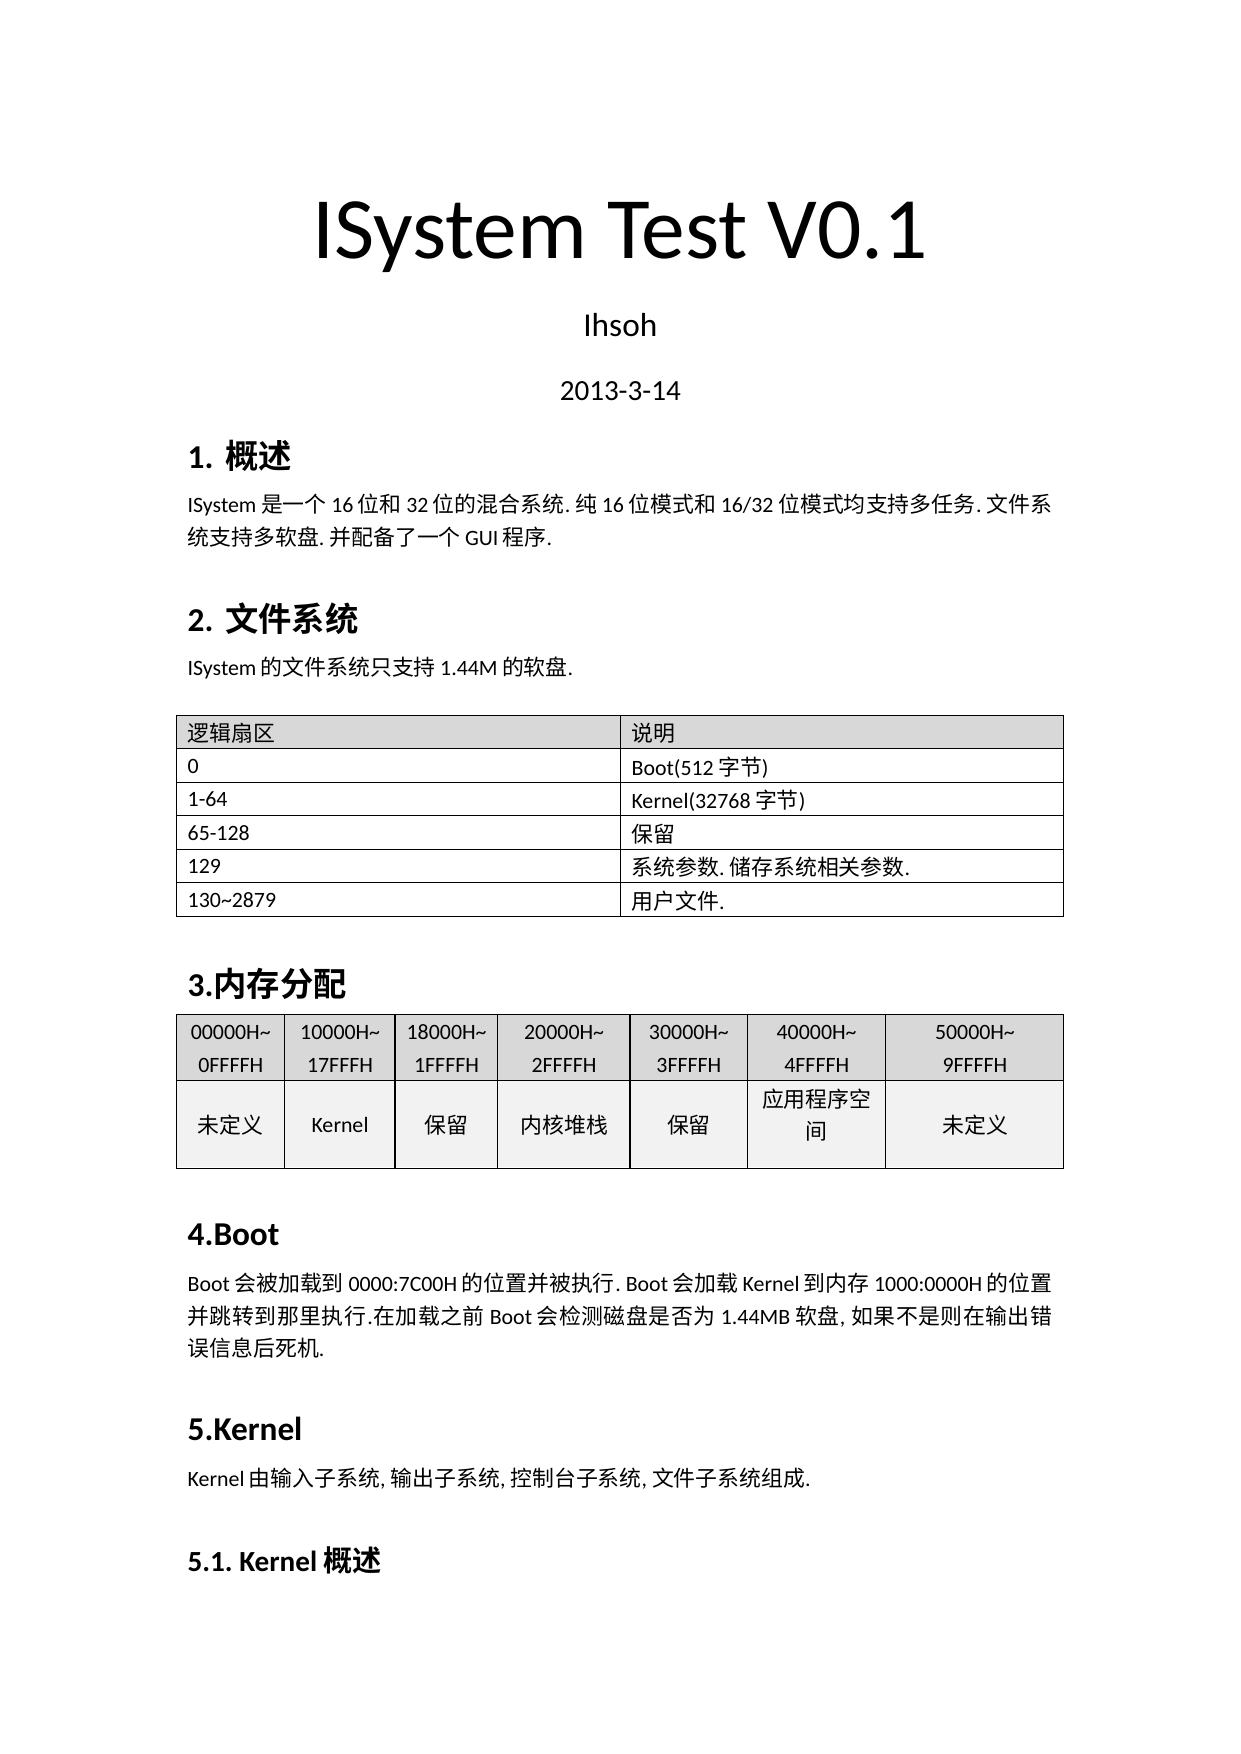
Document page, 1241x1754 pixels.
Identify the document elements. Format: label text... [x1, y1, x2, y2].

table_header 20000H~ 2FFFFH [498, 1015, 629, 1080]
list 文件系统 [187, 584, 1053, 649]
table_header 00000H~ 0FFFFH [177, 1015, 284, 1080]
text ISystem的文件系统只支持1.44M的软盘. [187, 649, 1053, 682]
table_cell 保留 [621, 816, 1063, 849]
text 5.1. Kernel概述 [187, 1526, 1053, 1591]
table_cell Kernel [285, 1081, 394, 1167]
table_header 10000H~ 17FFFH [285, 1015, 394, 1080]
text 3.内存分配 [187, 949, 1053, 1014]
table_cell 内核堆栈 [498, 1081, 629, 1167]
text 2013-3-14 [187, 357, 1053, 422]
text 5.Kernel [187, 1396, 1053, 1461]
text Kernel由输入子系统, 输出子系统, 控制台子系统, 文件子系统组成. [187, 1461, 1053, 1493]
table_header 逻辑扇区 [177, 716, 620, 748]
text Boot会被加载到0000:7C00H的位置并被执行. Boot会加载Kernel到内存1000:0000H的位置并跳转到那里执行.在加载之前Boot会检测磁盘是否为1.44MB软盘, 如果不是则在输出错误信息后死机. [187, 1266, 1053, 1363]
list 概述 [187, 422, 1053, 487]
table_cell 应用程序空间 [748, 1081, 885, 1167]
table_cell 未定义 [886, 1081, 1063, 1167]
text ISystem是一个16位和32位的混合系统. 纯16位模式和16/32位模式均支持多任务. 文件系统支持多软盘. 并配备了一个GUI程序. [187, 487, 1053, 552]
table_cell Boot(512字节) [621, 749, 1063, 782]
table_header 40000H~ 4FFFFH [748, 1015, 885, 1080]
table_cell 129 [177, 850, 620, 882]
table_cell 系统参数. 储存系统相关参数. [621, 850, 1063, 882]
table_header 说明 [621, 716, 1063, 748]
text Ihsoh [187, 292, 1053, 357]
table_cell 未定义 [177, 1081, 284, 1167]
table_cell 130~2879 [177, 883, 620, 916]
table_cell 65-128 [177, 816, 620, 849]
table_header 30000H~ 3FFFFH [631, 1015, 747, 1080]
text 4.Boot [187, 1201, 1053, 1266]
table_cell 0 [177, 749, 620, 782]
table_header 50000H~ 9FFFFH [886, 1015, 1063, 1080]
table_cell 保留 [631, 1081, 747, 1167]
table_cell Kernel(32768字节) [621, 783, 1063, 815]
table_cell 用户文件. [621, 883, 1063, 916]
table_header 18000H~ 1FFFFH [396, 1015, 497, 1080]
text ISystem Test V0.1 [187, 162, 1053, 292]
table_cell 1-64 [177, 783, 620, 815]
table_cell 保留 [396, 1081, 497, 1167]
